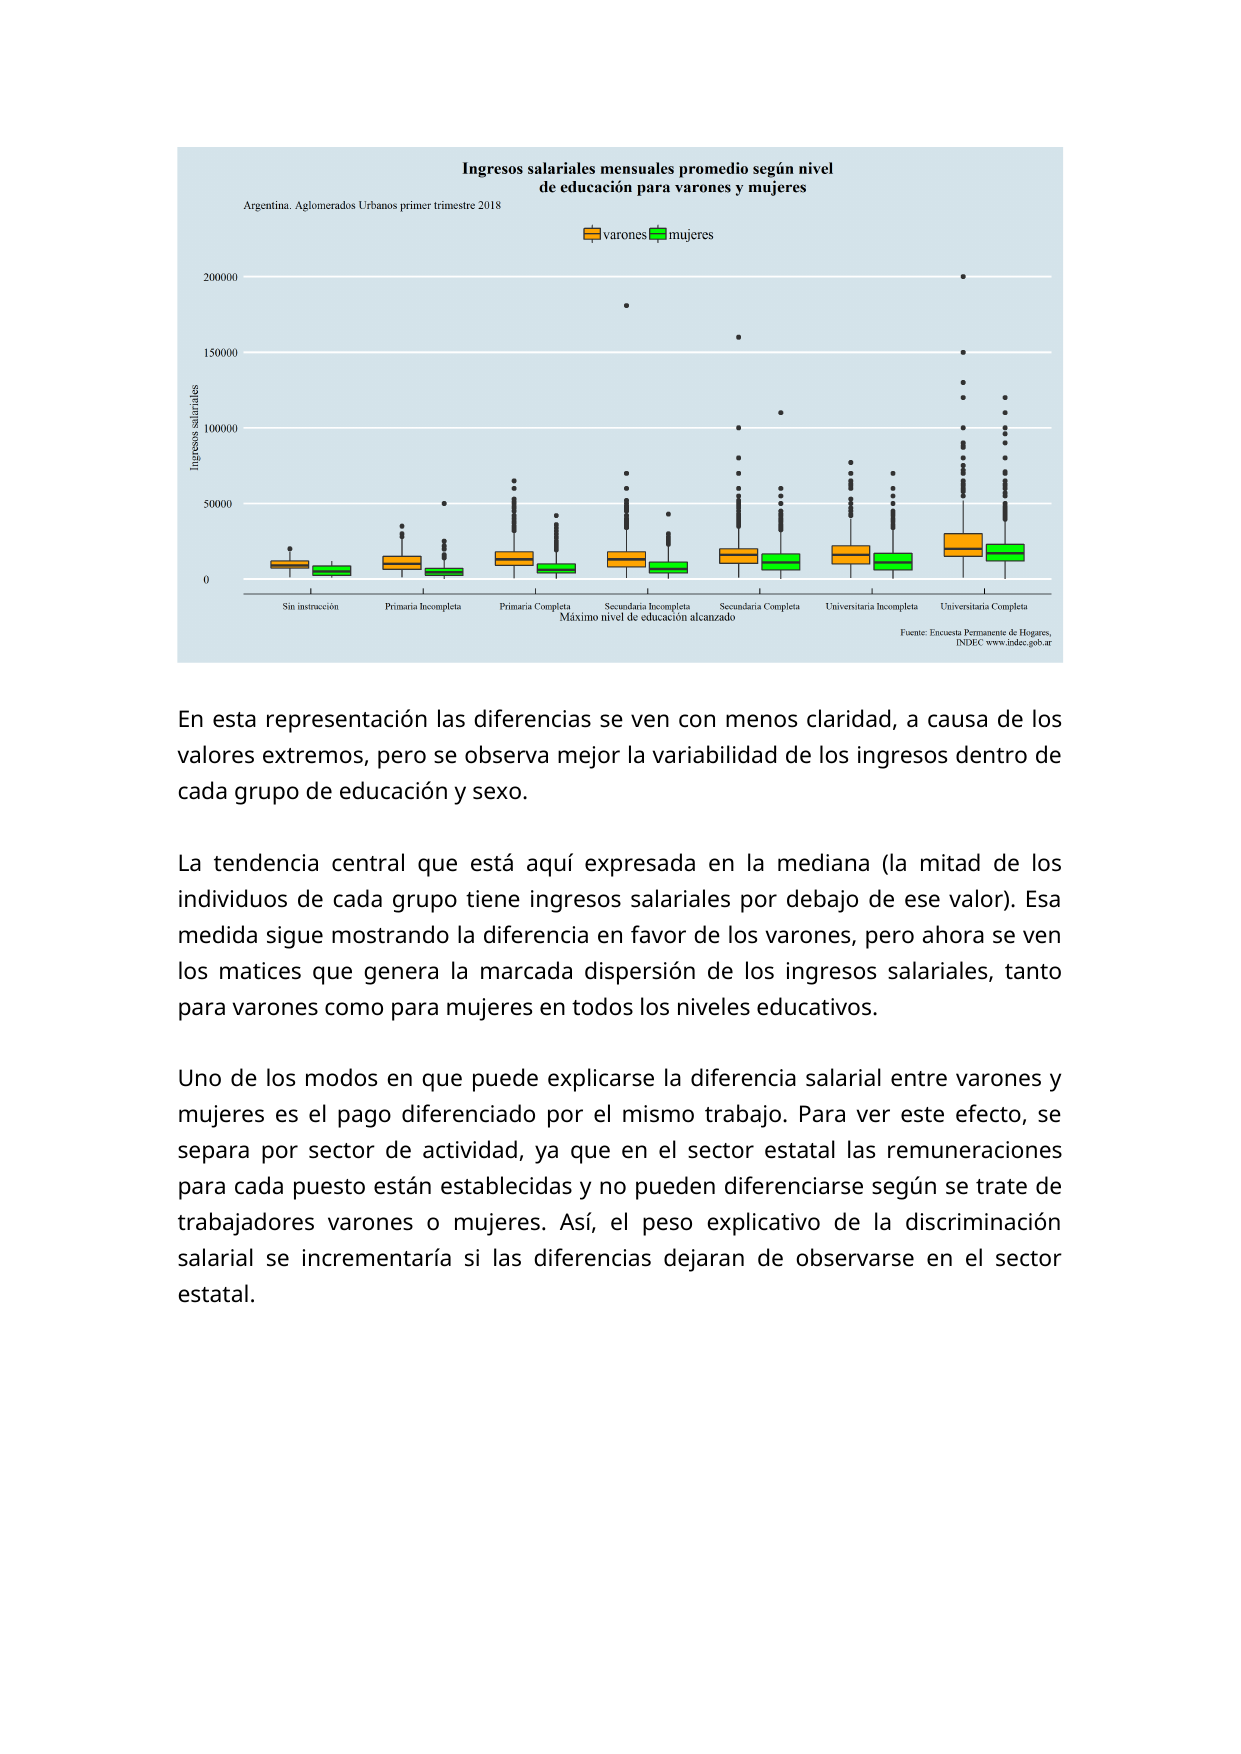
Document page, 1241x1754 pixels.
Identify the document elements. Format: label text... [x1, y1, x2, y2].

picture [177, 147, 1064, 663]
text En esta representación las diferencias se ven con menos claridad, a causa de los valores extremos, pero se observa mejor la variabilidad de los ingresos dentro de cada grupo de educación y sexo. [177, 703, 1063, 806]
text Uno de los modos en que puede explicarse la diferencia salarial entre varones y mujeres es el pago diferenciado por el mismo trabajo. Para ver este efecto, se separa por sector de actividad, ya que en el sector estatal las remuneraciones para cada puesto están establecidas y no pueden diferenciarse según se trate de trabajadores varones o mujeres. Así, el peso explicativo de la discriminación salarial se incrementaría si las diferencias dejaran de observarse en el sector estatal. [177, 1062, 1063, 1309]
text La tendencia central que está aquí expresada en la mediana (la mitad de los individuos de cada grupo tiene ingresos salariales por debajo de ese valor). Esa medida sigue mostrando la diferencia en favor de los varones, pero ahora se ven los matices que genera la marcada dispersión de los ingresos salariales, tanto para varones como para mujeres en todos los niveles educativos. [177, 847, 1063, 1022]
